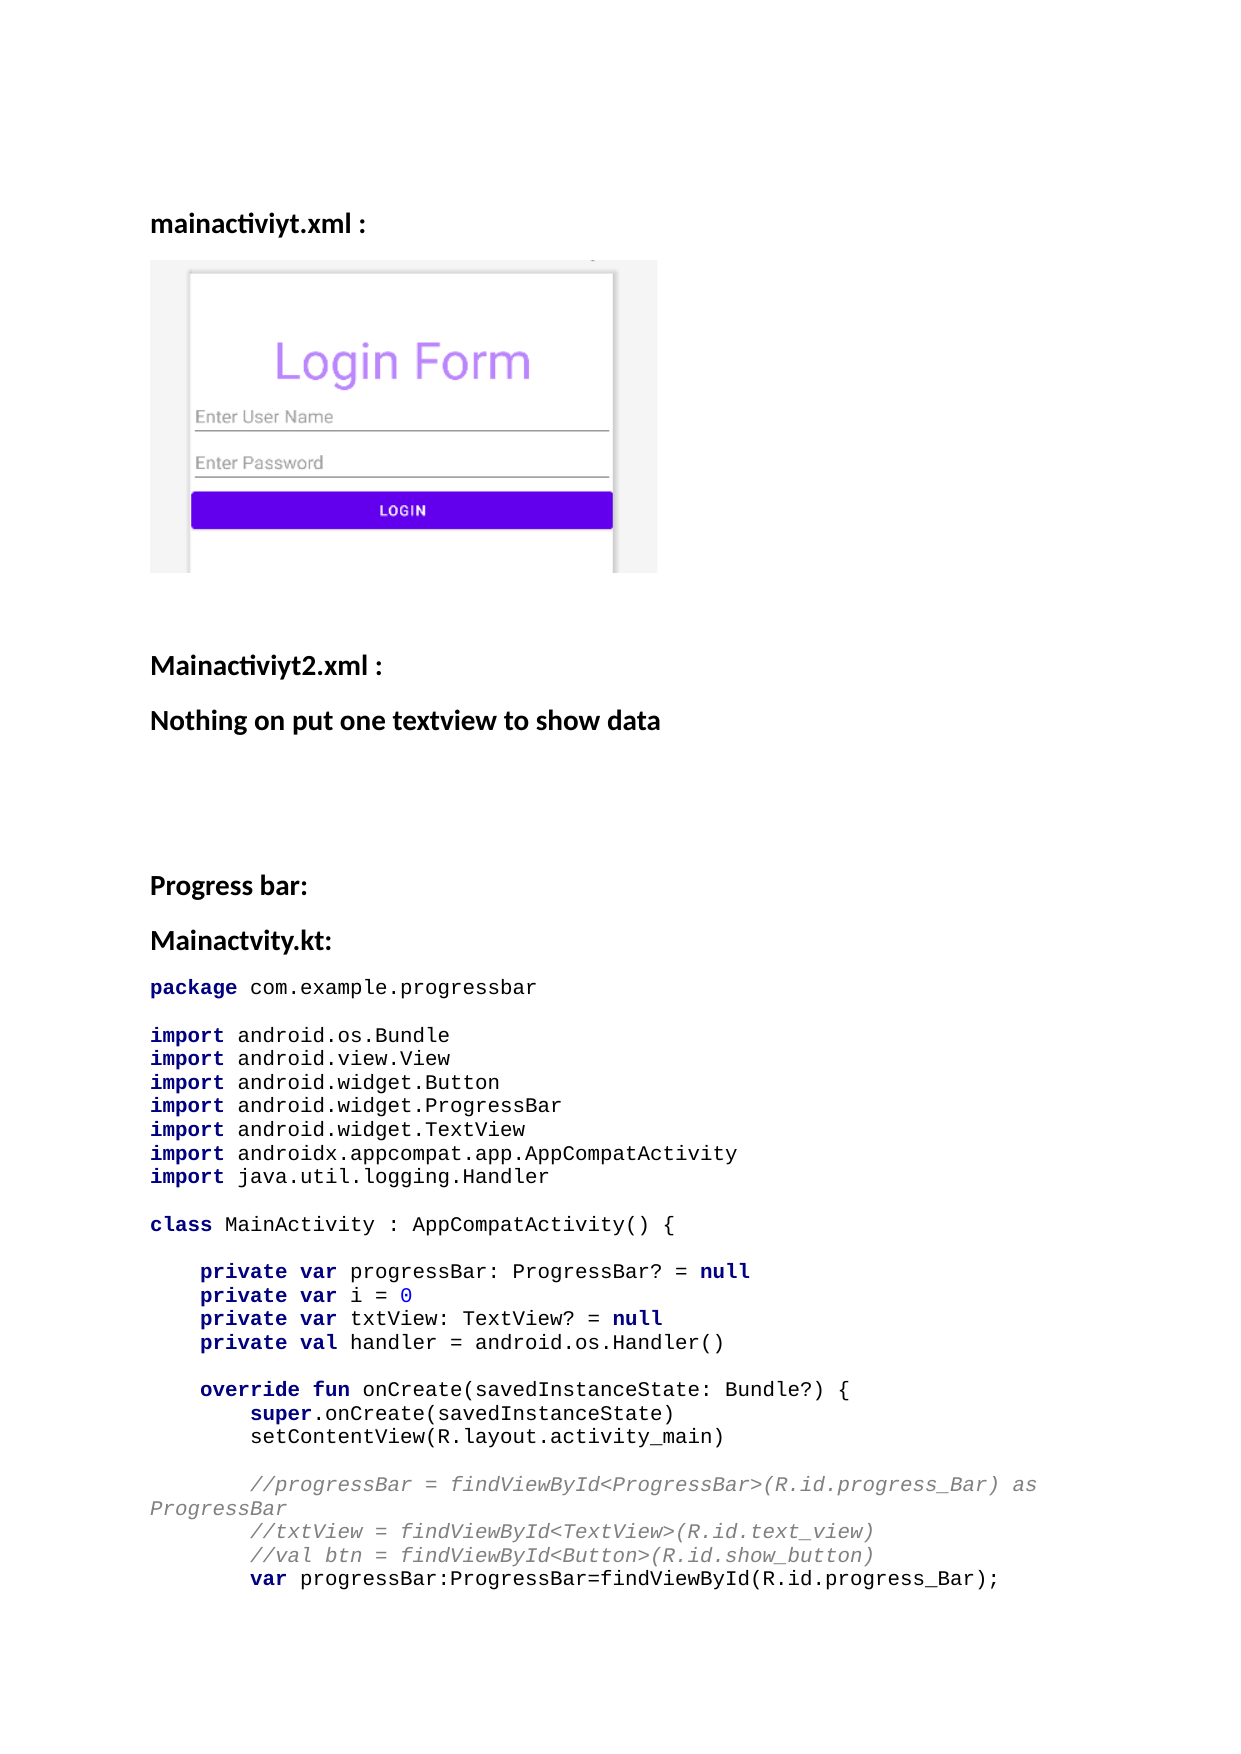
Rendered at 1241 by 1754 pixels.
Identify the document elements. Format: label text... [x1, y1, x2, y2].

text Mainactvity.kt: [150, 922, 1090, 958]
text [150, 977, 1090, 1592]
text Nothing on put one textview to show data [150, 702, 1090, 737]
picture [150, 260, 658, 573]
text mainactiviyt.xml : [150, 205, 1090, 241]
text Progress bar: [150, 867, 1090, 903]
text Mainactiviyt2.xml : [150, 647, 1090, 682]
